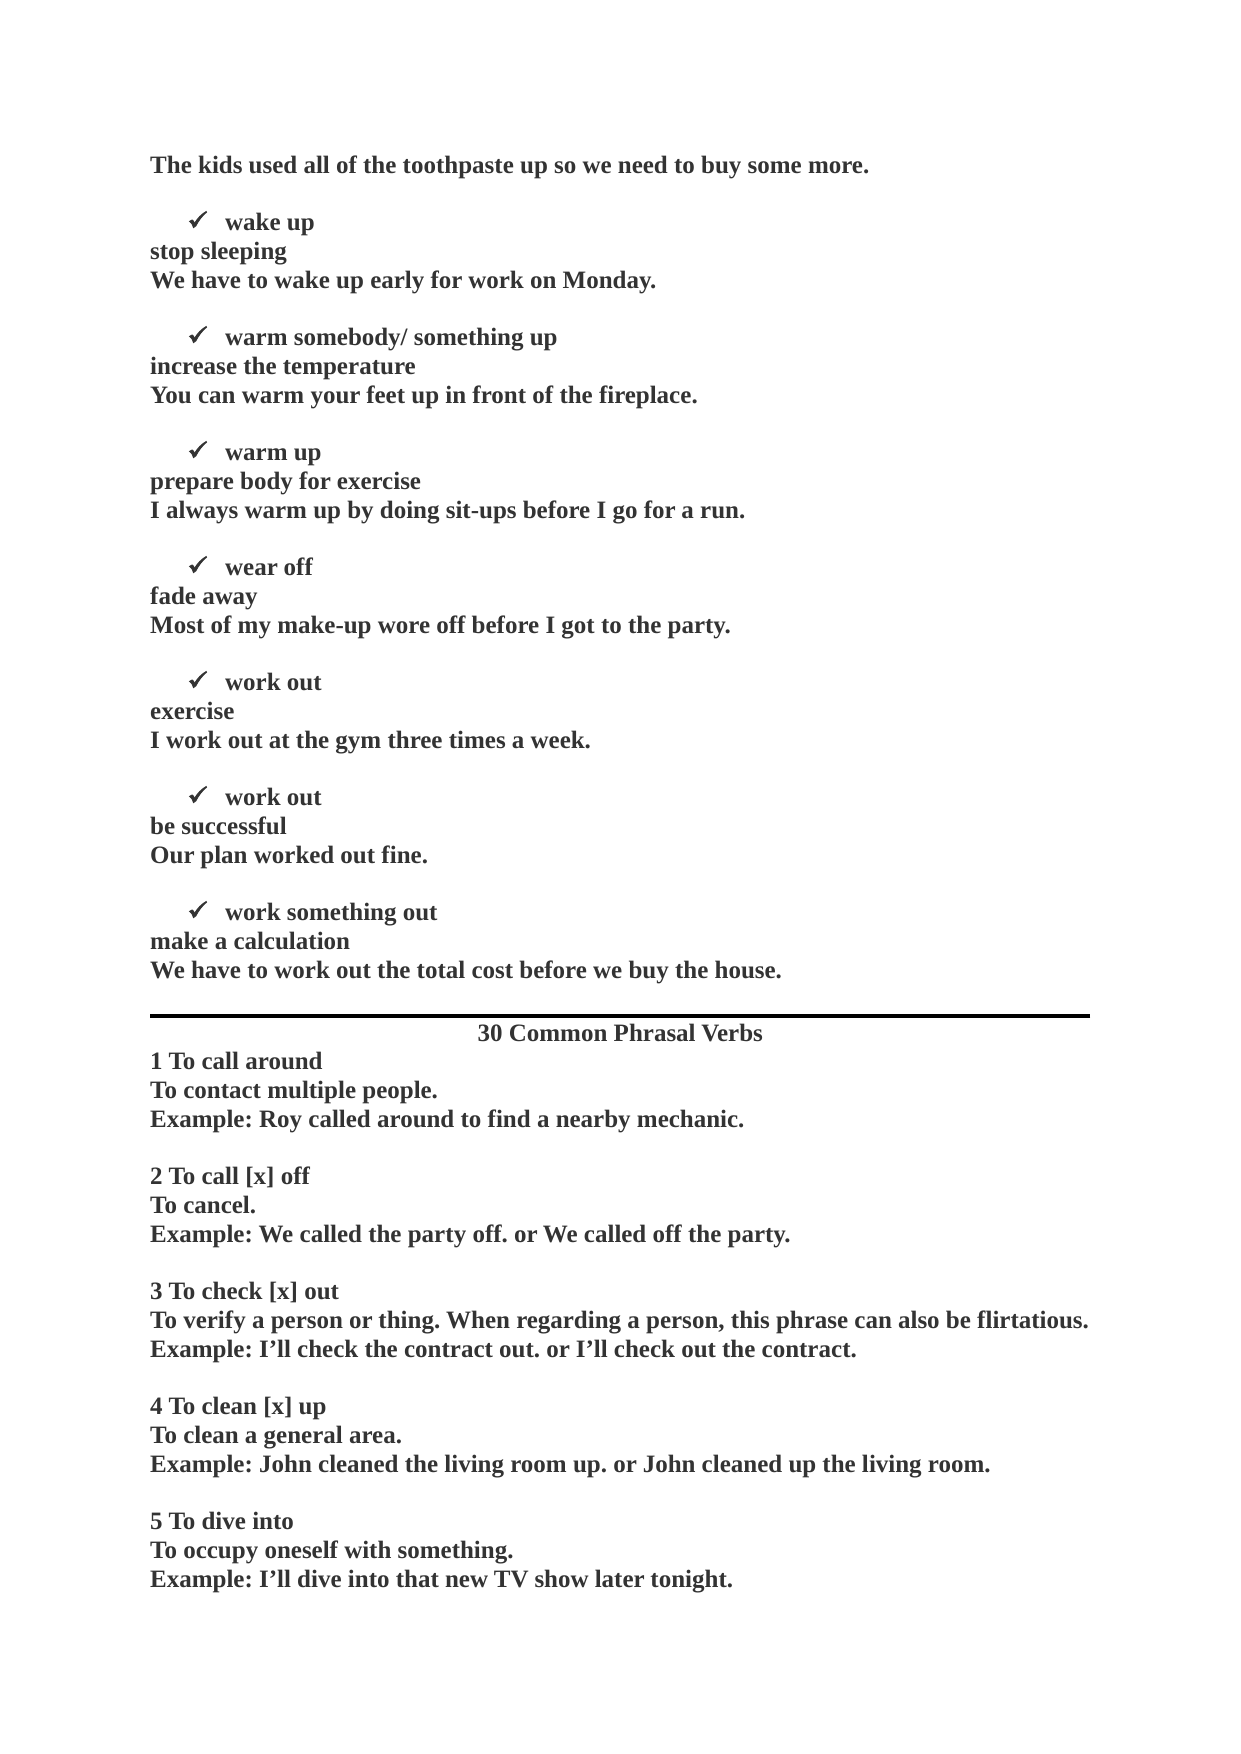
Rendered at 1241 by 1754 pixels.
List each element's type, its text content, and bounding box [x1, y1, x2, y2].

text I always warm up by doing sit-ups before I go for a run. [150, 495, 1090, 524]
text be successful [150, 811, 1090, 840]
list warm somebody/ something up [187, 322, 1090, 351]
text stop sleeping [150, 236, 1090, 265]
text prepare body for exercise [150, 466, 1090, 495]
text 30 Common Phrasal Verbs [150, 1018, 1090, 1046]
text exercise [150, 696, 1090, 725]
text Example: We called the party off. or We called off the party. [150, 1219, 1090, 1248]
text To cancel. [150, 1190, 1090, 1219]
text We have to work out the total cost before we buy the house. [150, 955, 1090, 984]
text 4 To clean [x] up [150, 1391, 1090, 1420]
list wear off [187, 552, 1090, 581]
text I work out at the gym three times a week. [150, 725, 1090, 754]
text The kids used all of the toothpaste up so we need to buy some more. [150, 150, 1090, 179]
text Example: John cleaned the living room up. or John cleaned up the living room. [150, 1449, 1090, 1478]
text You can warm your feet up in front of the fireplace. [150, 380, 1090, 409]
list wake up [187, 207, 1090, 236]
list work out [187, 782, 1090, 811]
text To clean a general area. [150, 1420, 1090, 1449]
text Our plan worked out fine. [150, 840, 1090, 869]
list work out [187, 667, 1090, 696]
text 5 To dive into [150, 1506, 1090, 1535]
text To contact multiple people. [150, 1075, 1090, 1104]
text To occupy oneself with something. [150, 1535, 1090, 1564]
text We have to wake up early for work on Monday. [150, 265, 1090, 294]
text Example: I’ll dive into that new TV show later tonight. [150, 1564, 1090, 1593]
text 1 To call around [150, 1046, 1090, 1075]
text Example: Roy called around to find a nearby mechanic. [150, 1104, 1090, 1133]
list warm up [187, 437, 1090, 466]
text fade away [150, 581, 1090, 610]
text make a calculation [150, 926, 1090, 955]
text increase the temperature [150, 351, 1090, 380]
text Most of my make-up wore off before I got to the party. [150, 610, 1090, 639]
text 3 To check [x] out [150, 1276, 1090, 1305]
text Example: I’ll check the contract out. or I’ll check out the contract. [150, 1334, 1090, 1363]
list work something out [187, 897, 1090, 926]
text 2 To call [x] off [150, 1161, 1090, 1190]
text To verify a person or thing. When regarding a person, this phrase can also be flirtatious. [150, 1305, 1090, 1334]
